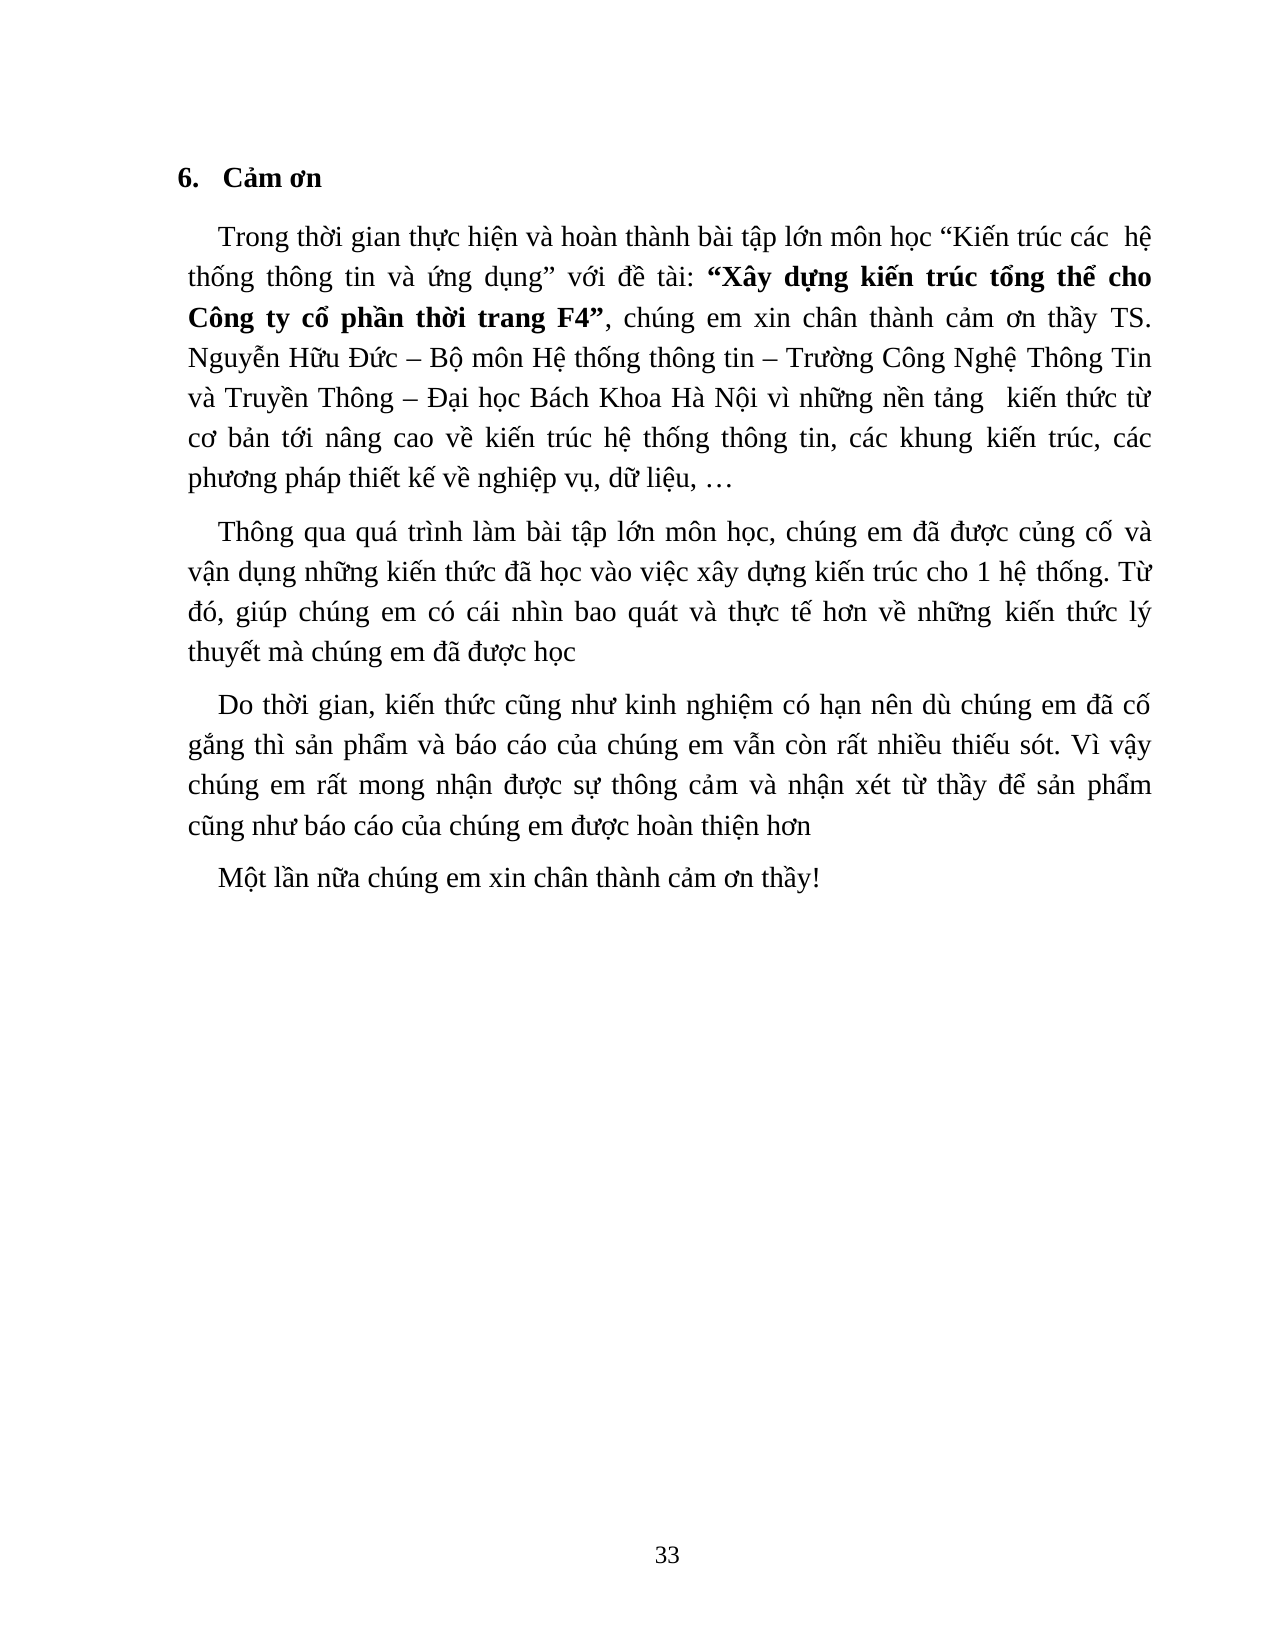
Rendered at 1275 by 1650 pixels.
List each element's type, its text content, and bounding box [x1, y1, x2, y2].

text Một lần nữa chúng em xin chân thành cảm ơn thầy! [218, 861, 1152, 894]
text Do thời gian, kiến thức cũng như kinh nghiệm có hạn nên dù chúng em đã cố gắng thì sản phẩm và báo cáo của chúng em vẫn còn rất nhiều thiếu sót. Vì vậy chúng em rất mong nhận được sự thông cảm và nhận xét từ thầy để sản phẩm cũng như báo cáo của chúng em được hoàn thiện hơn [188, 687, 1152, 841]
subtitle Cảm ơn [177, 160, 1157, 194]
text Thông qua quá trình làm bài tập lớn môn học, chúng em đã được củng cố và vận dụng những kiến thức đã học vào việc xây dựng kiến trúc cho 1 hệ thống. Từ đó, giúp chúng em có cái nhìn bao quát và thực tế hơn về những kiến thức lý thuyết mà chúng em đã được học [188, 514, 1152, 668]
text Trong thời gian thực hiện và hoàn thành bài tập lớn môn học “Kiến trúc các hệ thống thông tin và ứng dụng” với đề tài: “Xây dựng kiến trúc tổng thể cho Công ty cổ phần thời trang F4”, chúng em xin chân thành cảm ơn thầy TS. Nguyễn Hữu Đức – Bộ môn Hệ thống thông tin – Trường Công Nghệ Thông Tin và Truyền Thông – Đại học Bách Khoa Hà Nội vì những nền tảng kiến thức từ cơ bản tới nâng cao về kiến trúc hệ thống thông tin, các khung kiến trúc, các phương pháp thiết kế về nghiệp vụ, dữ liệu, … [188, 219, 1152, 494]
